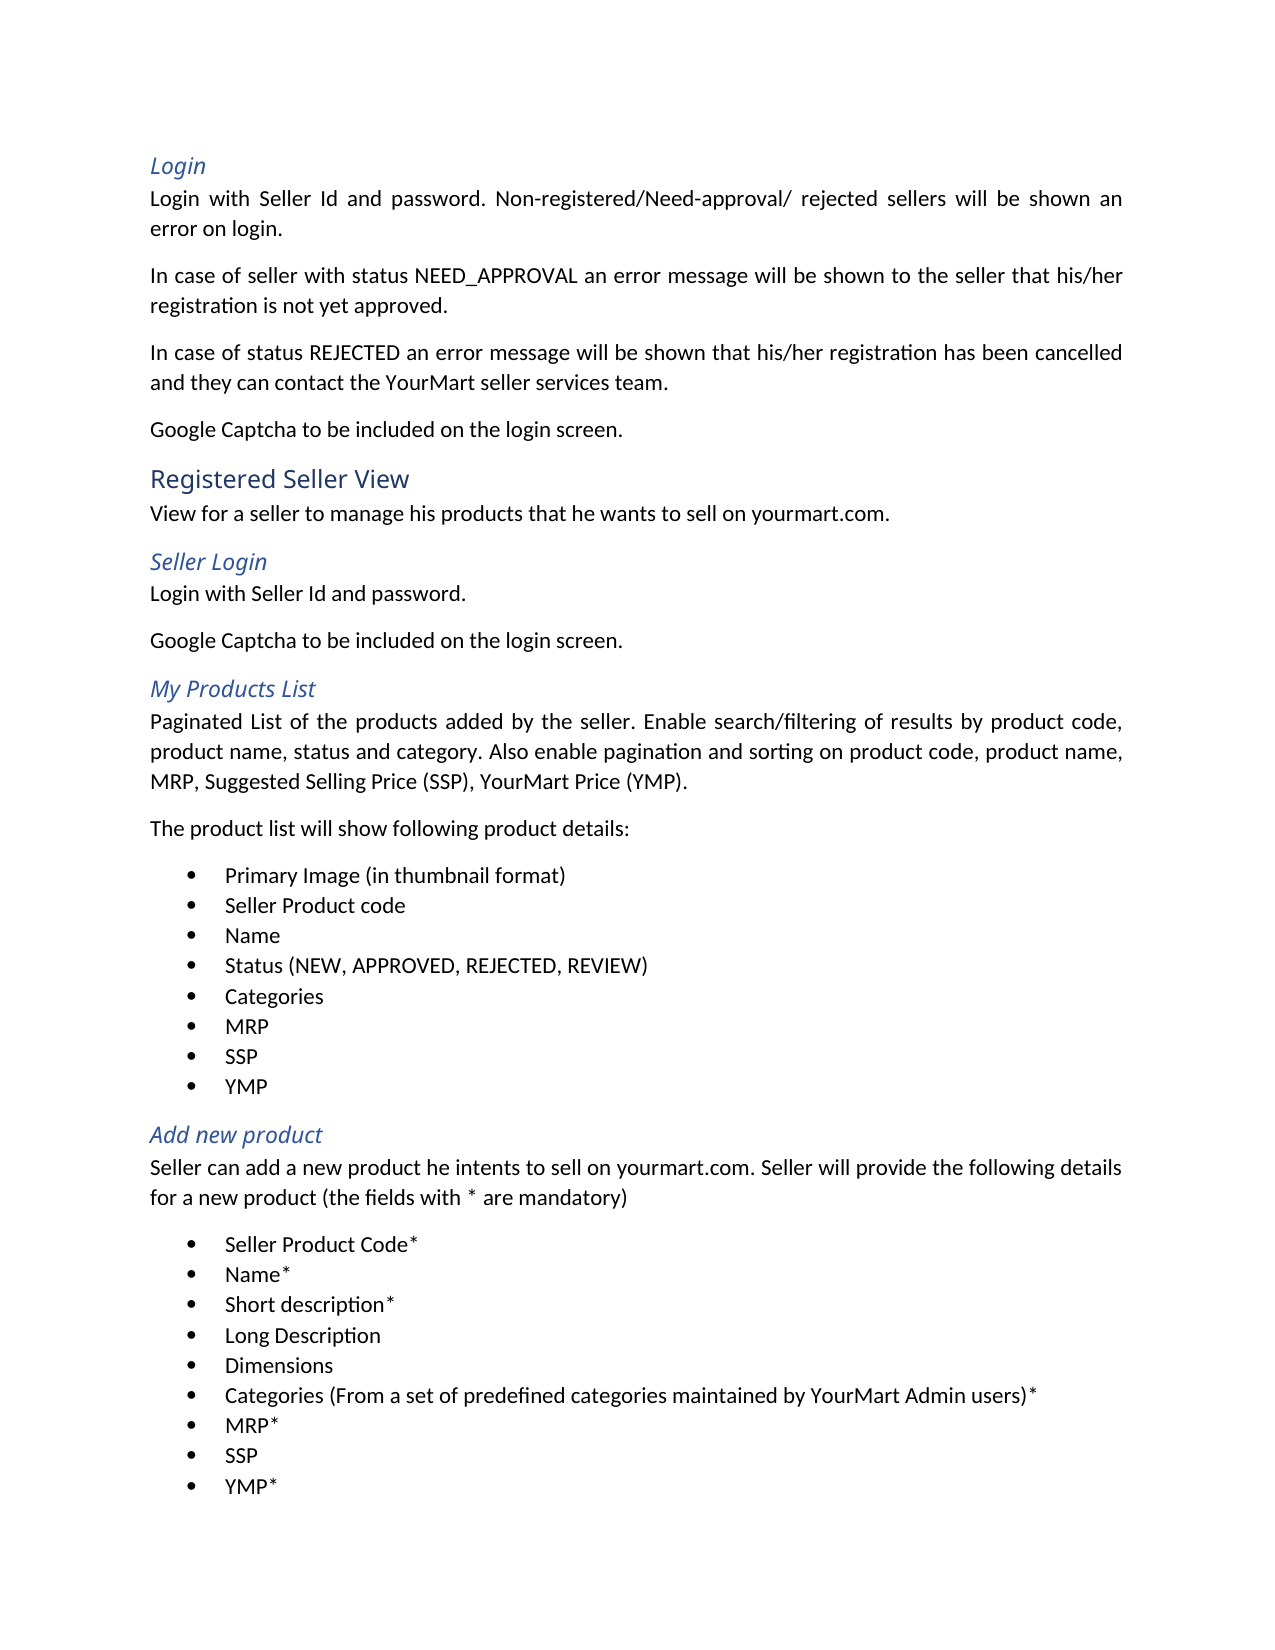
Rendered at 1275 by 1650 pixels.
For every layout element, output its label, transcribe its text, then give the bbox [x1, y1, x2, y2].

text Paginated List of the products added by the seller. Enable search/filtering of results by product code, product name, status and category. Also enable pagination and sorting on product code, product name, MRP, Suggested Selling Price (SSP), YourMart Price (YMP). [150, 707, 1125, 795]
list Seller Product Code* [187, 1230, 1125, 1258]
text Login with Seller Id and password. [150, 579, 1125, 607]
list Long Description [187, 1321, 1125, 1349]
list MRP [187, 1012, 1125, 1040]
list Primary Image (in thumbnail format) [187, 861, 1125, 889]
text Google Captcha to be included on the login screen. [150, 415, 1125, 443]
subtitle Add new product [150, 1119, 1125, 1151]
subtitle Login [150, 150, 1125, 181]
text Seller can add a new product he intents to sell on yourmart.com. Seller will provide the following details for a new product (the fields with * are mandatory) [150, 1153, 1125, 1211]
list YMP* [187, 1472, 1125, 1500]
list Name* [187, 1260, 1125, 1288]
list SSP [187, 1042, 1125, 1070]
list Name [187, 921, 1125, 949]
list YMP [187, 1072, 1125, 1100]
text View for a seller to manage his products that he wants to sell on yourmart.com. [150, 499, 1125, 527]
text The product list will show following product details: [150, 814, 1125, 842]
text In case of seller with status NEED_APPROVAL an error message will be shown to the seller that his/her registration is not yet approved. [150, 261, 1125, 319]
list SSP [187, 1442, 1125, 1469]
list MRP* [187, 1411, 1125, 1439]
list Seller Product code [187, 891, 1125, 919]
list Short description* [187, 1291, 1125, 1318]
list Categories (From a set of predefined categories maintained by YourMart Admin users)* [187, 1381, 1125, 1409]
text Google Captcha to be included on the login screen. [150, 626, 1125, 654]
list Categories [187, 982, 1125, 1010]
subtitle My Products List [150, 673, 1125, 704]
text In case of status REJECTED an error message will be shown that his/her registration has been cancelled and they can contact the YourMart seller services team. [150, 338, 1125, 396]
subtitle Seller Login [150, 546, 1125, 577]
text Login with Seller Id and password. Non-registered/Need-approval/ rejected sellers will be shown an error on login. [150, 184, 1125, 242]
subtitle Registered Seller View [150, 462, 1125, 496]
list Dimensions [187, 1351, 1125, 1379]
list Status (NEW, APPROVED, REJECTED, REVIEW) [187, 952, 1125, 979]
